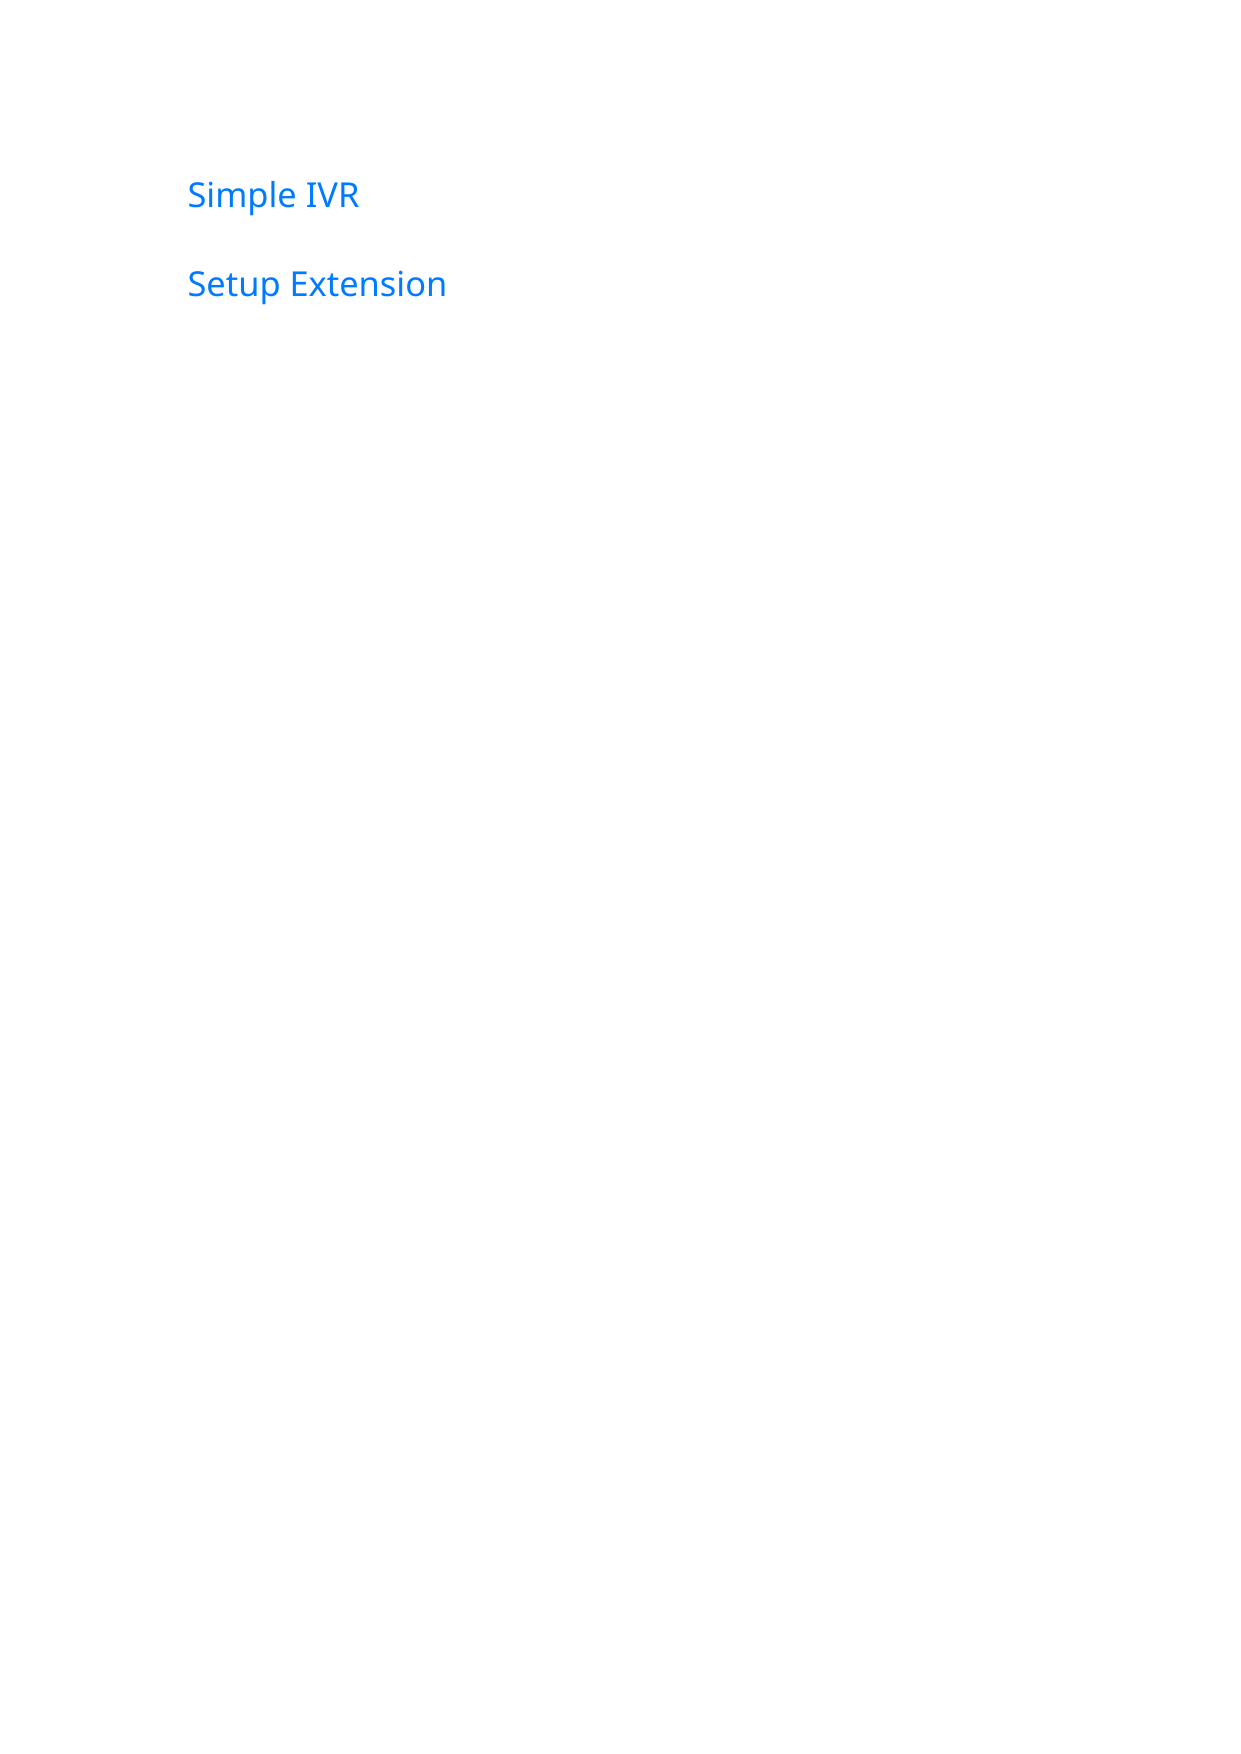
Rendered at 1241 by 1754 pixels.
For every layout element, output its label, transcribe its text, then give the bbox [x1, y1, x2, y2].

text Simple IVR [187, 162, 1053, 227]
text Setup Extension [187, 251, 1053, 316]
